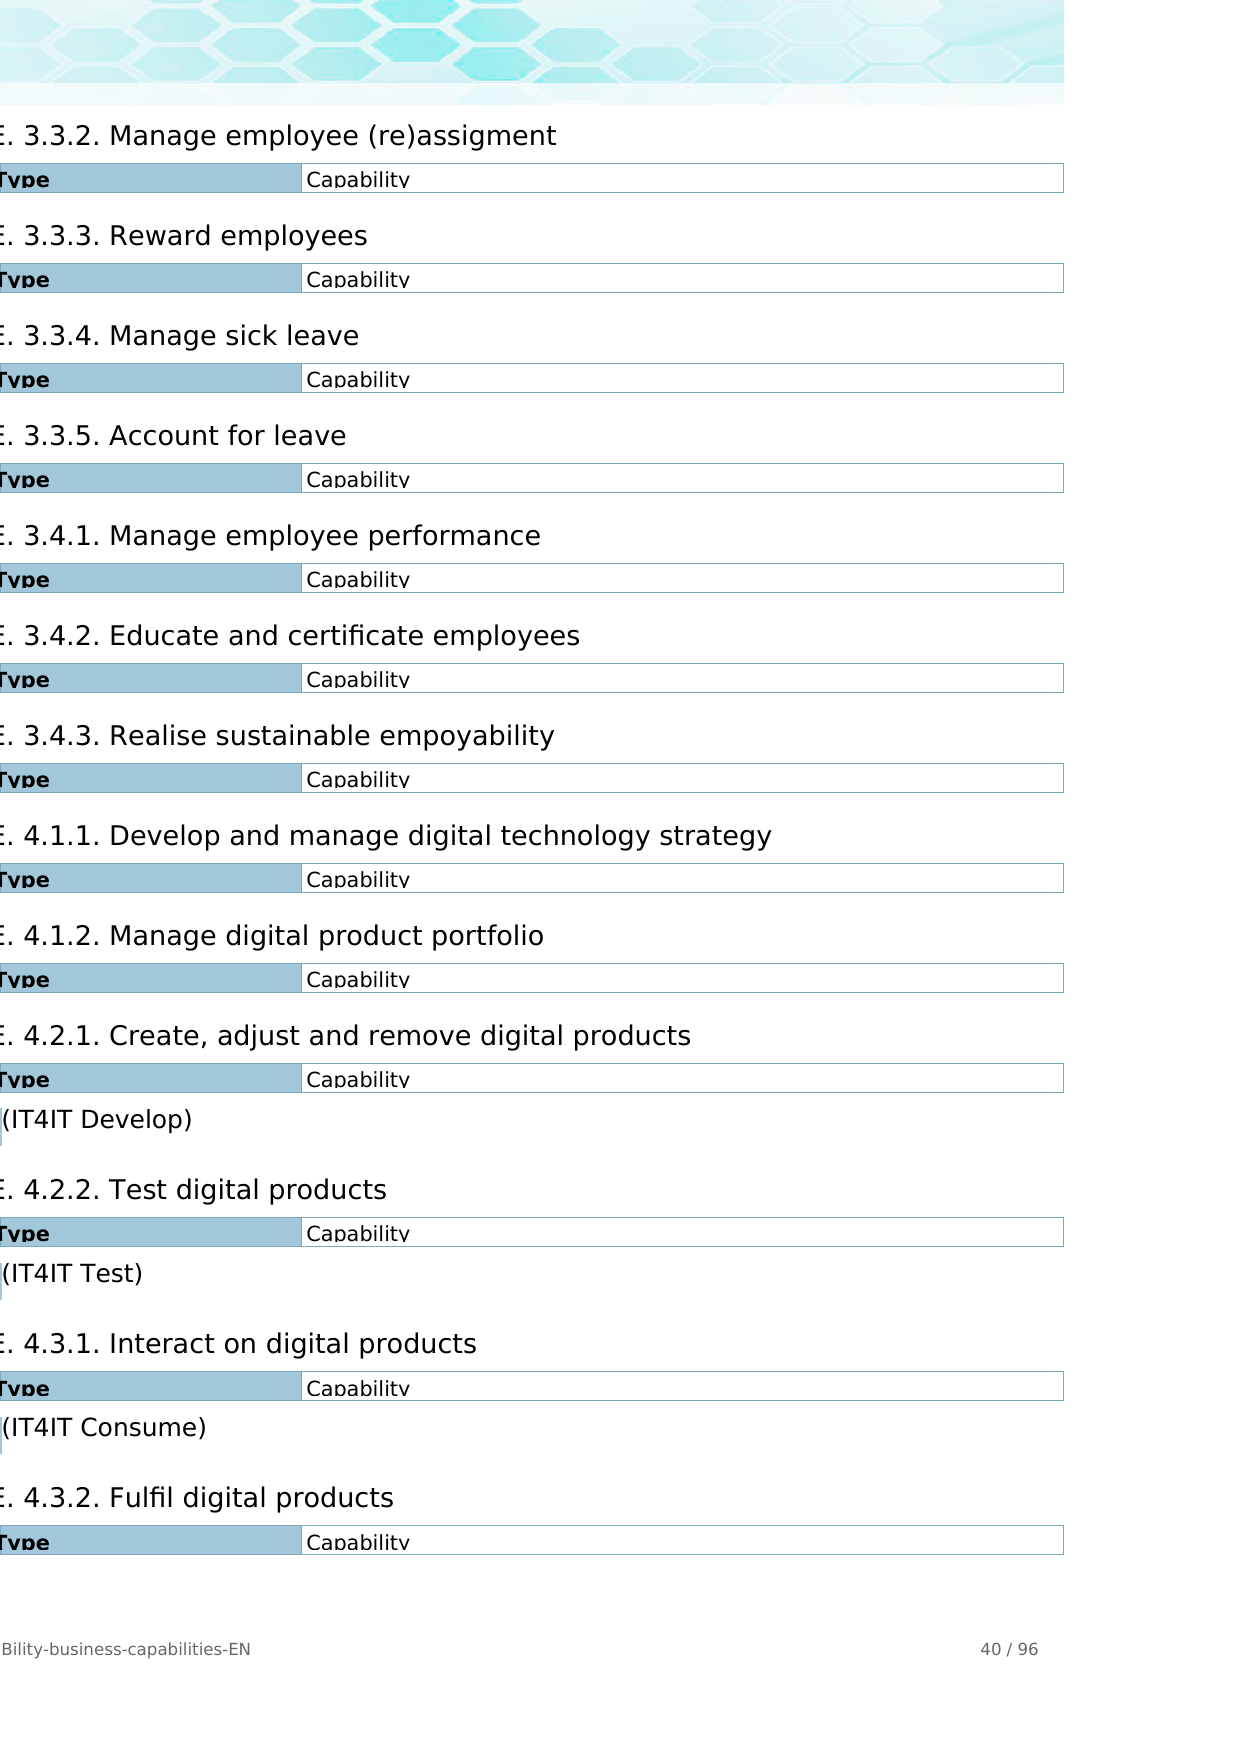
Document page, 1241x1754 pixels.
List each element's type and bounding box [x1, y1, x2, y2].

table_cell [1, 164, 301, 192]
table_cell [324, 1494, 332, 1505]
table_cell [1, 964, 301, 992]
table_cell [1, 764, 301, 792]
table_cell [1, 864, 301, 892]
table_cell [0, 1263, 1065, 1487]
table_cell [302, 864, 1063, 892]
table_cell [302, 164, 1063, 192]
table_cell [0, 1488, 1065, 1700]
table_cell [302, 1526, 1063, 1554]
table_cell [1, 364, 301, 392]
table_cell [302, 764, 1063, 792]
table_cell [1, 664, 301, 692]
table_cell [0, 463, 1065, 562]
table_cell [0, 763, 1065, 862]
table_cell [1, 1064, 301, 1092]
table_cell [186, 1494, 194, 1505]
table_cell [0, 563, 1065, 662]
picture [0, 0, 1064, 105]
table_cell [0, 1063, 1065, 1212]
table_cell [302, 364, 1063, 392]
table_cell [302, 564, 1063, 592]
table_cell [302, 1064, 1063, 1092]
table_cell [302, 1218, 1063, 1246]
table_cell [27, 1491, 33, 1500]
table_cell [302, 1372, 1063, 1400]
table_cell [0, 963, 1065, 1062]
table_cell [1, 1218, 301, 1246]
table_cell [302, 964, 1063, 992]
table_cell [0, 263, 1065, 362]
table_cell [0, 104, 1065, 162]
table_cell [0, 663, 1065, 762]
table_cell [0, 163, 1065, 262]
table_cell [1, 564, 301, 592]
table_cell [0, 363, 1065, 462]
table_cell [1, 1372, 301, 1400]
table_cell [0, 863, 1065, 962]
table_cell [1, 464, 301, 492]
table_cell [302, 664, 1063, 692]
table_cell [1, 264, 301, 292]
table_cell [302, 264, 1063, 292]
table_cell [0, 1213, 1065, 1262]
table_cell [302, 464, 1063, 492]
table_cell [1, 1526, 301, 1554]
